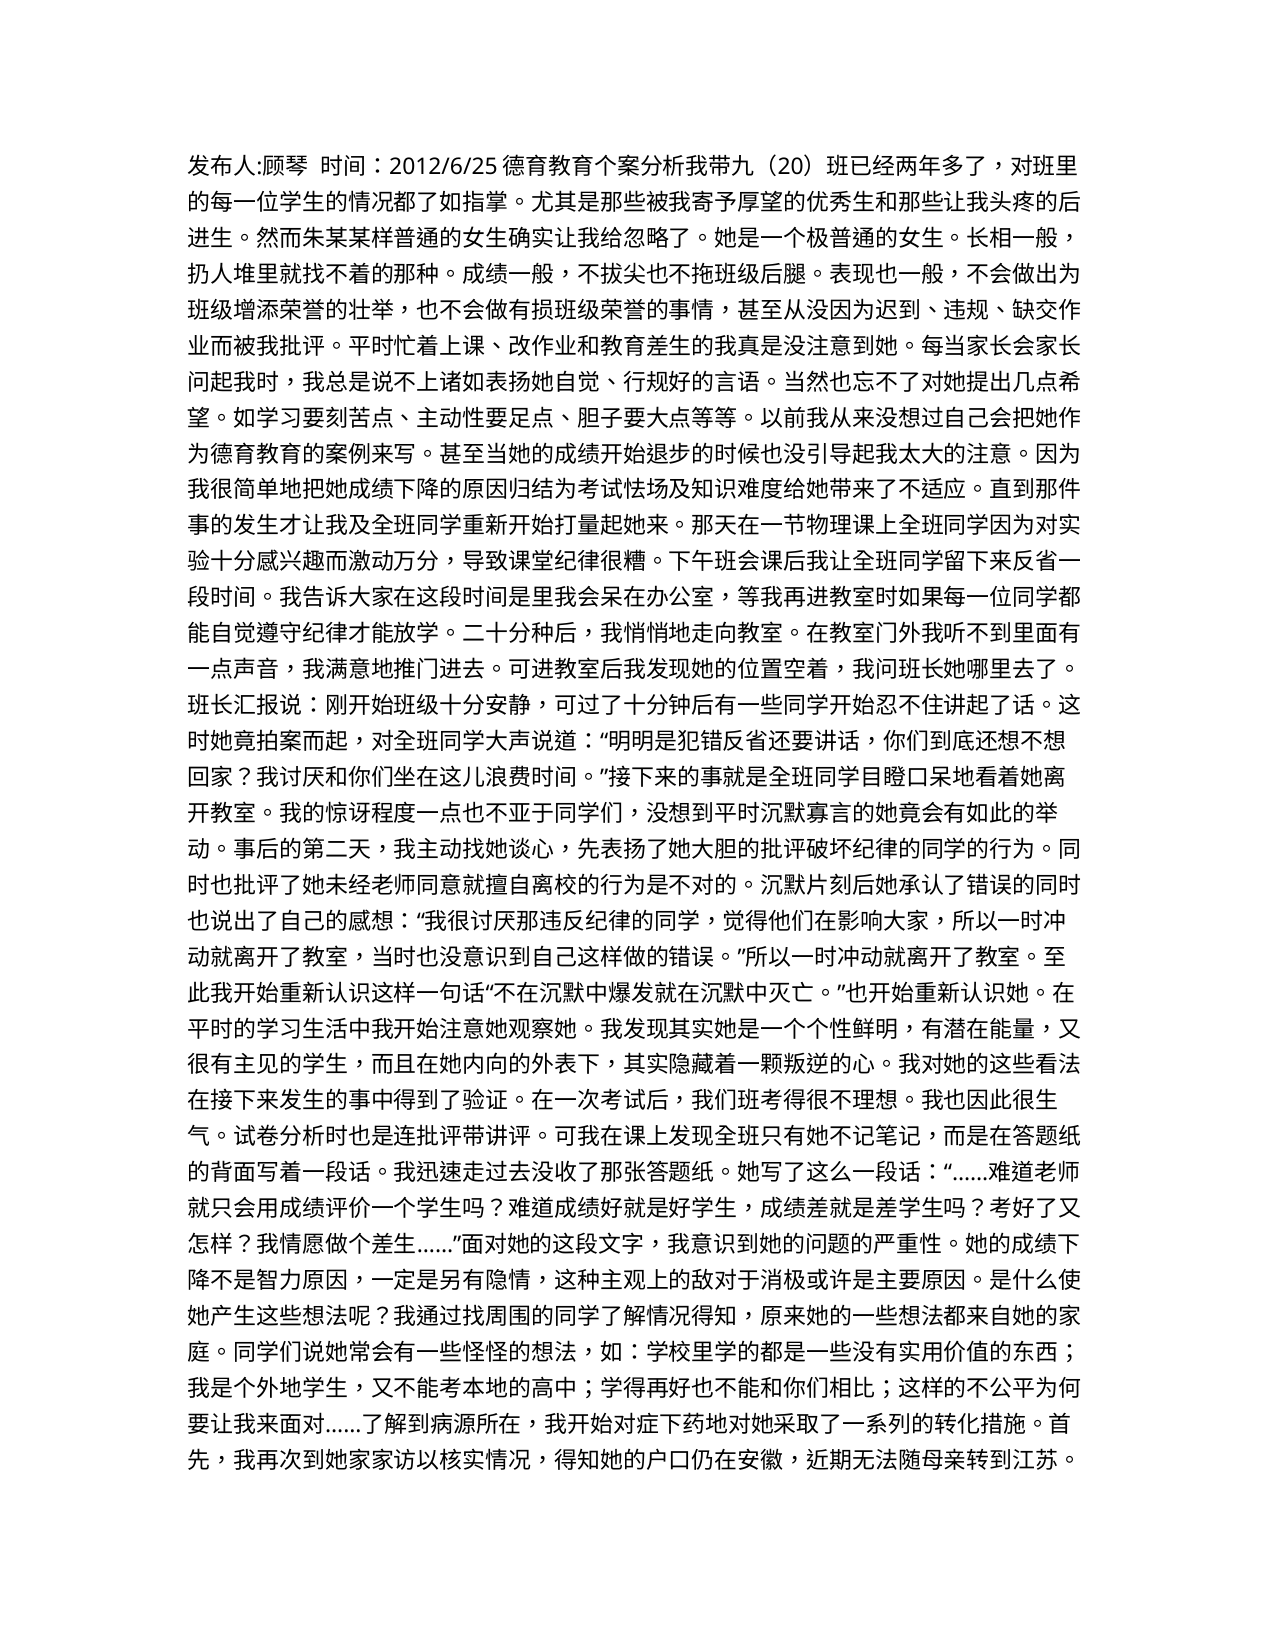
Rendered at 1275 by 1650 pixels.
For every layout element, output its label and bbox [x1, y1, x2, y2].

text [187, 150, 1087, 1475]
